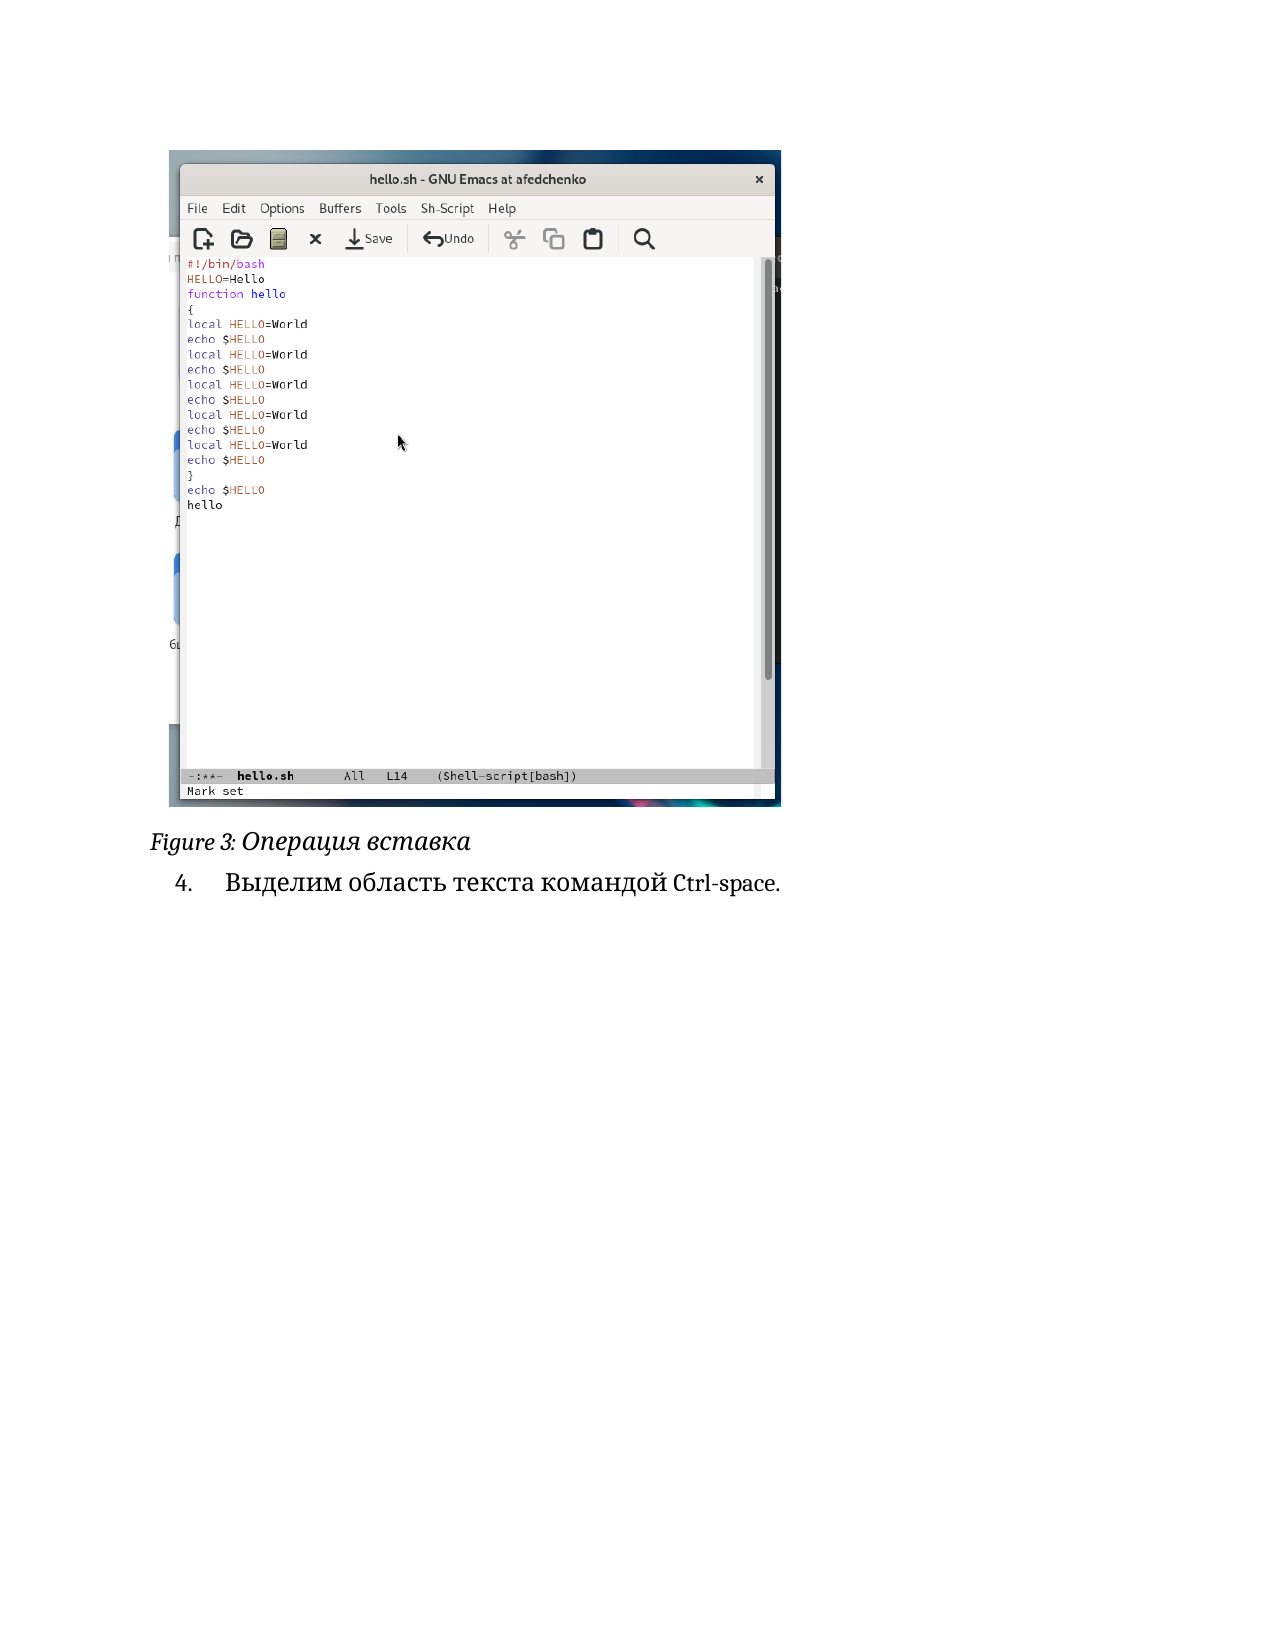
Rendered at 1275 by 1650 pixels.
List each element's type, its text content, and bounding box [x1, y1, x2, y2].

list Выделим область текста командой Ctrl-space. [175, 869, 1125, 897]
picture [168, 150, 782, 807]
text Figure 3: Операция вставка [150, 827, 1125, 856]
